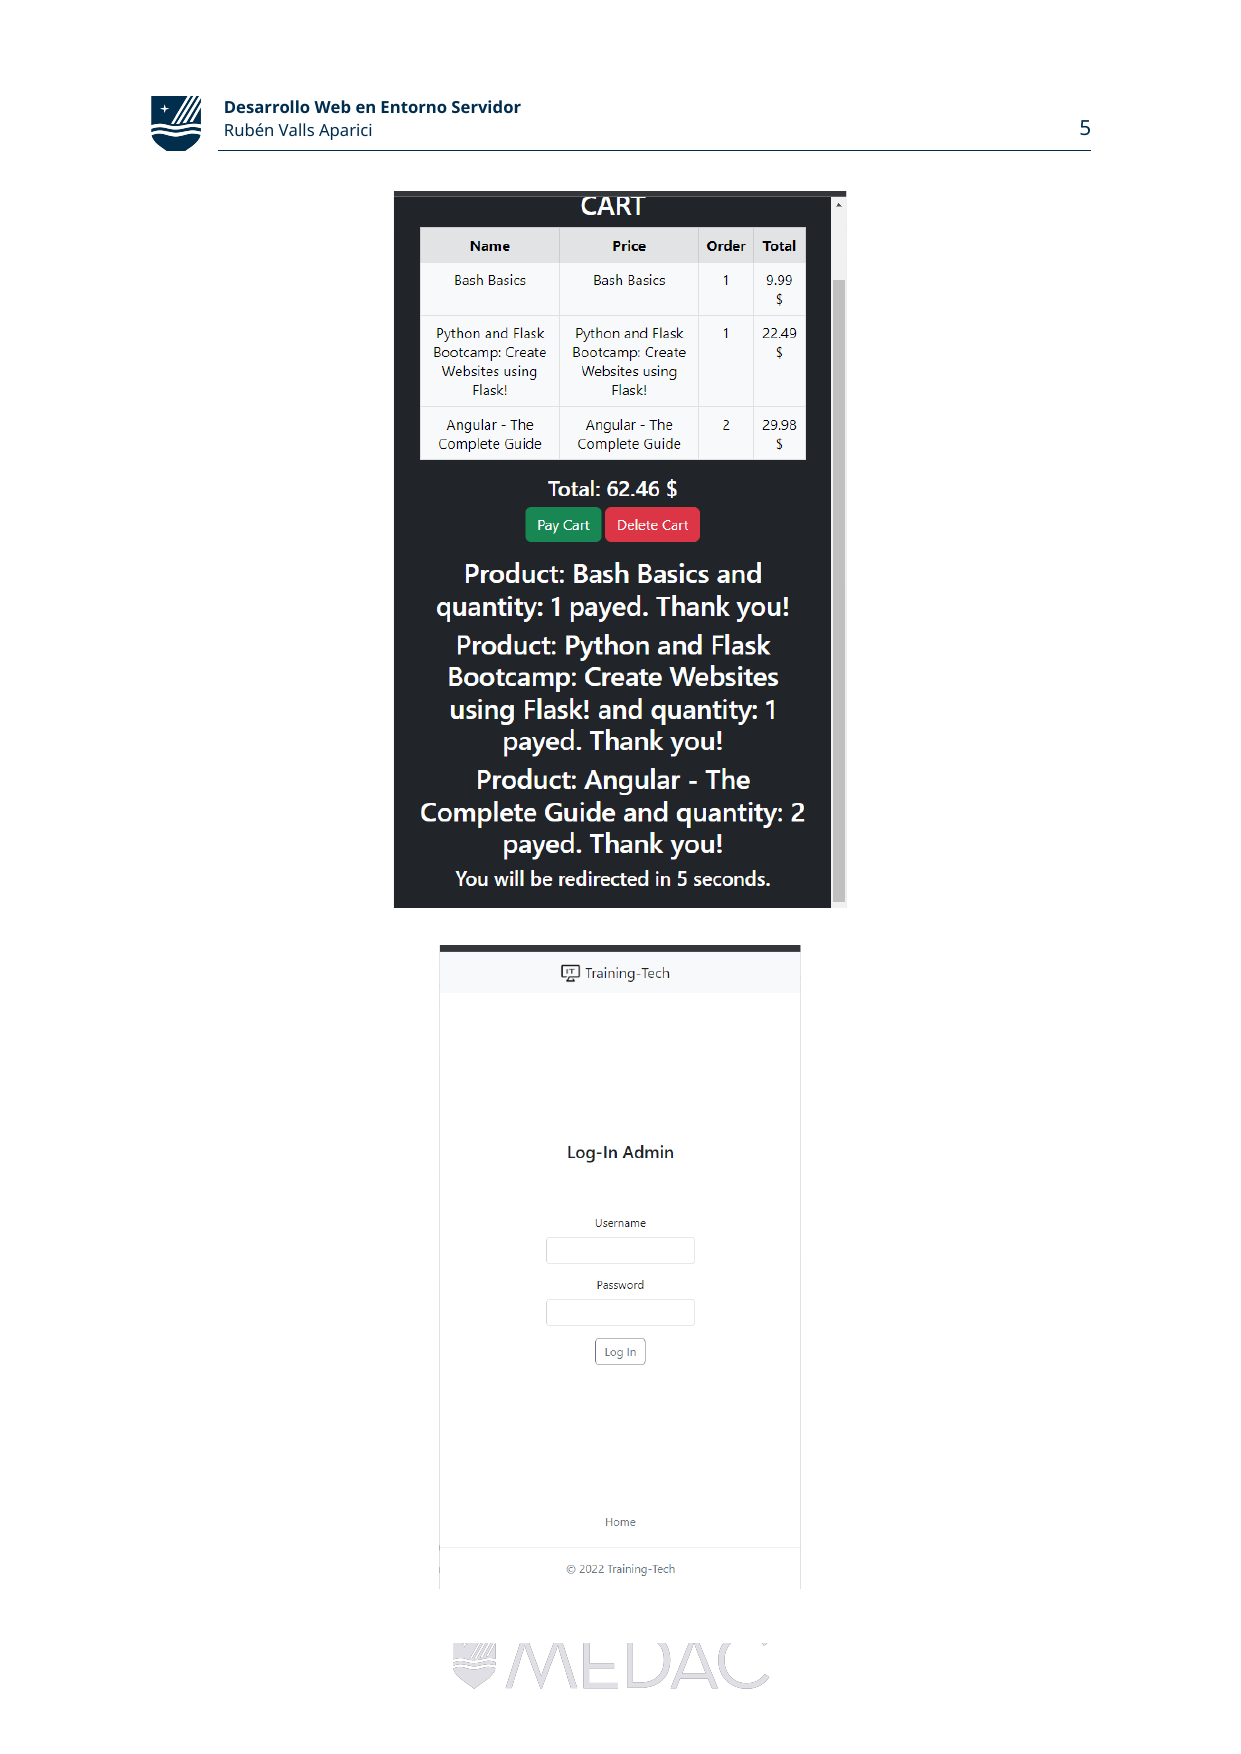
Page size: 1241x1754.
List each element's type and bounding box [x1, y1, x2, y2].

picture [138, 79, 209, 173]
picture [439, 945, 801, 1589]
picture [393, 191, 847, 908]
picture [428, 1643, 794, 1699]
